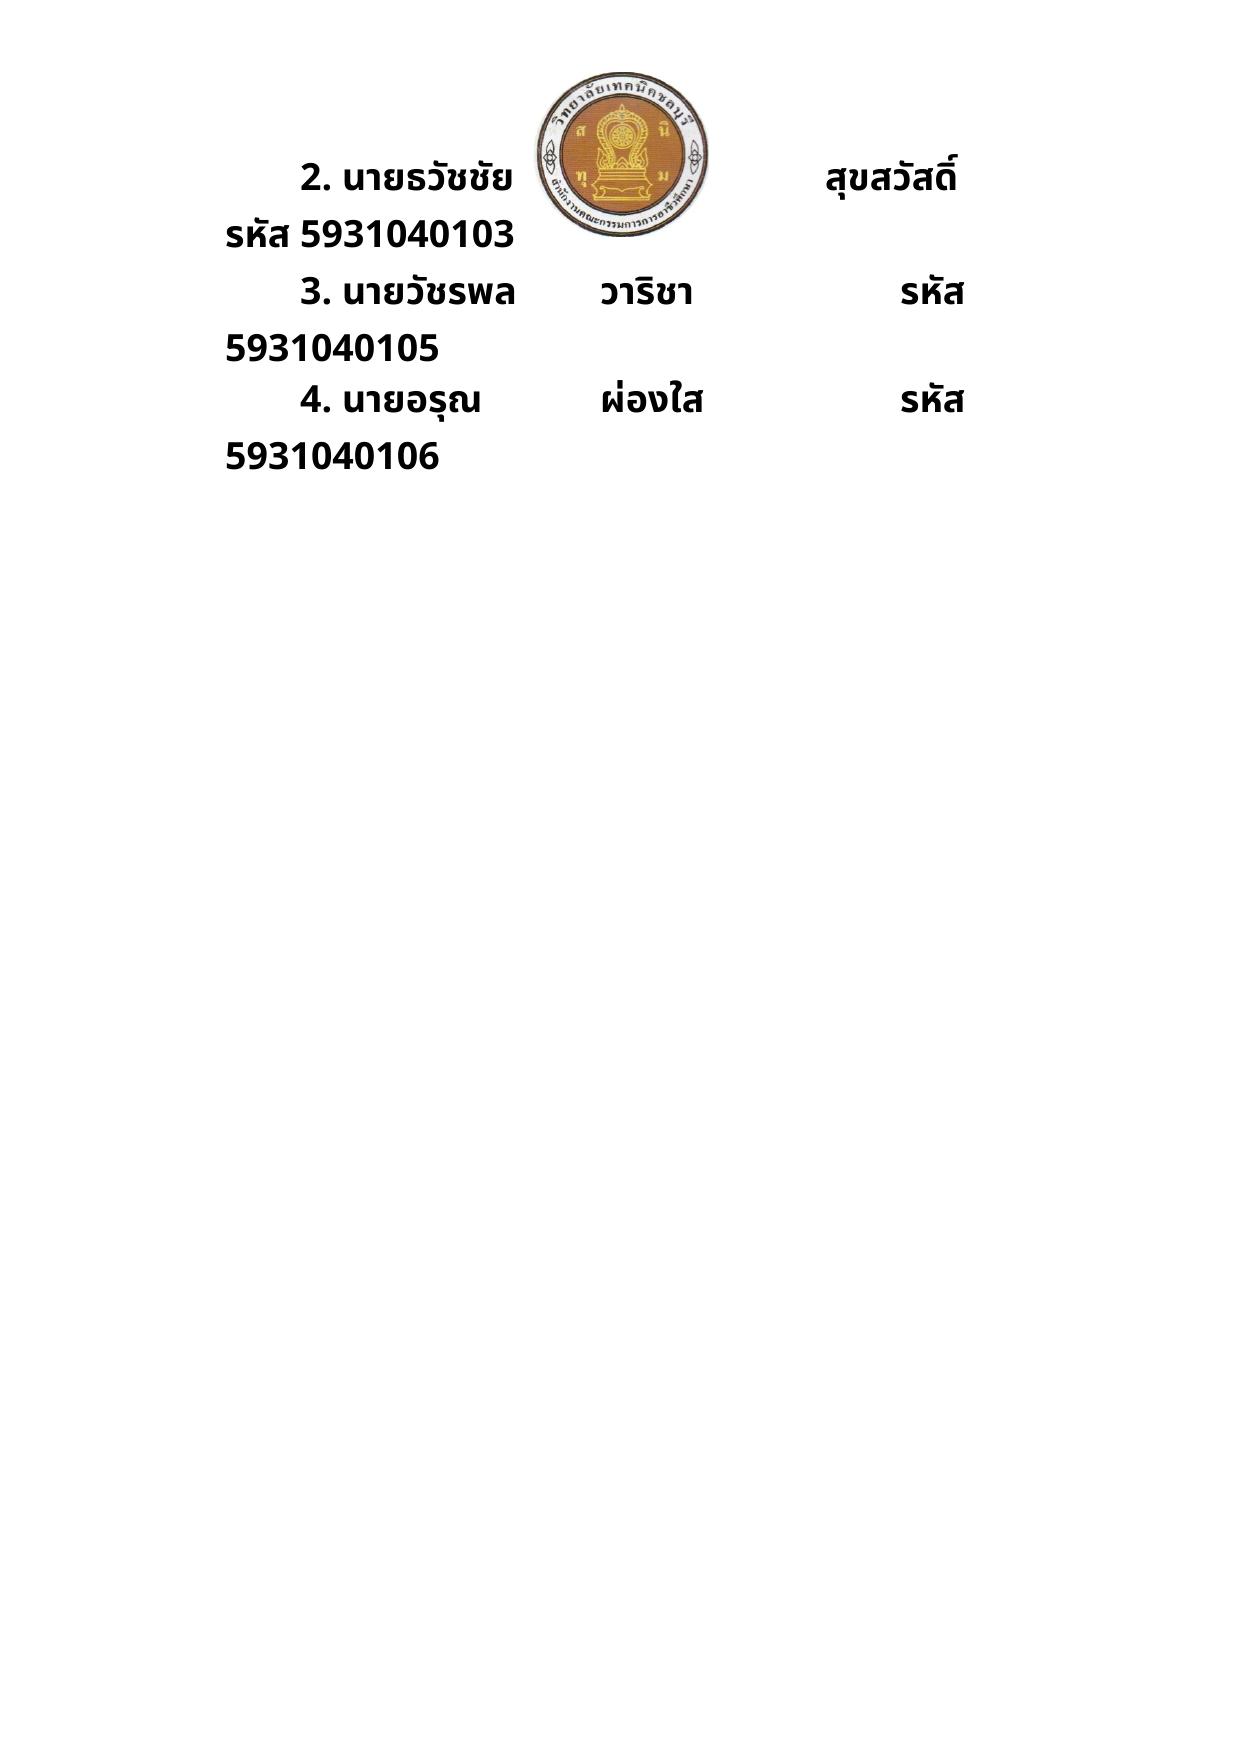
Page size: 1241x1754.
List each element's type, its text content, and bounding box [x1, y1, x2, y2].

text 3. นายวัชรพล วาริชา รหัส 5931040105 [150, 264, 1090, 372]
picture [533, 72, 709, 235]
text 2. นายธวัชชัย สุขสวัสดิ์ รหัส 5931040103 [150, 150, 1090, 264]
text 4. นายอรุณ ผ่องใส รหัส 5931040106 [150, 372, 1090, 480]
